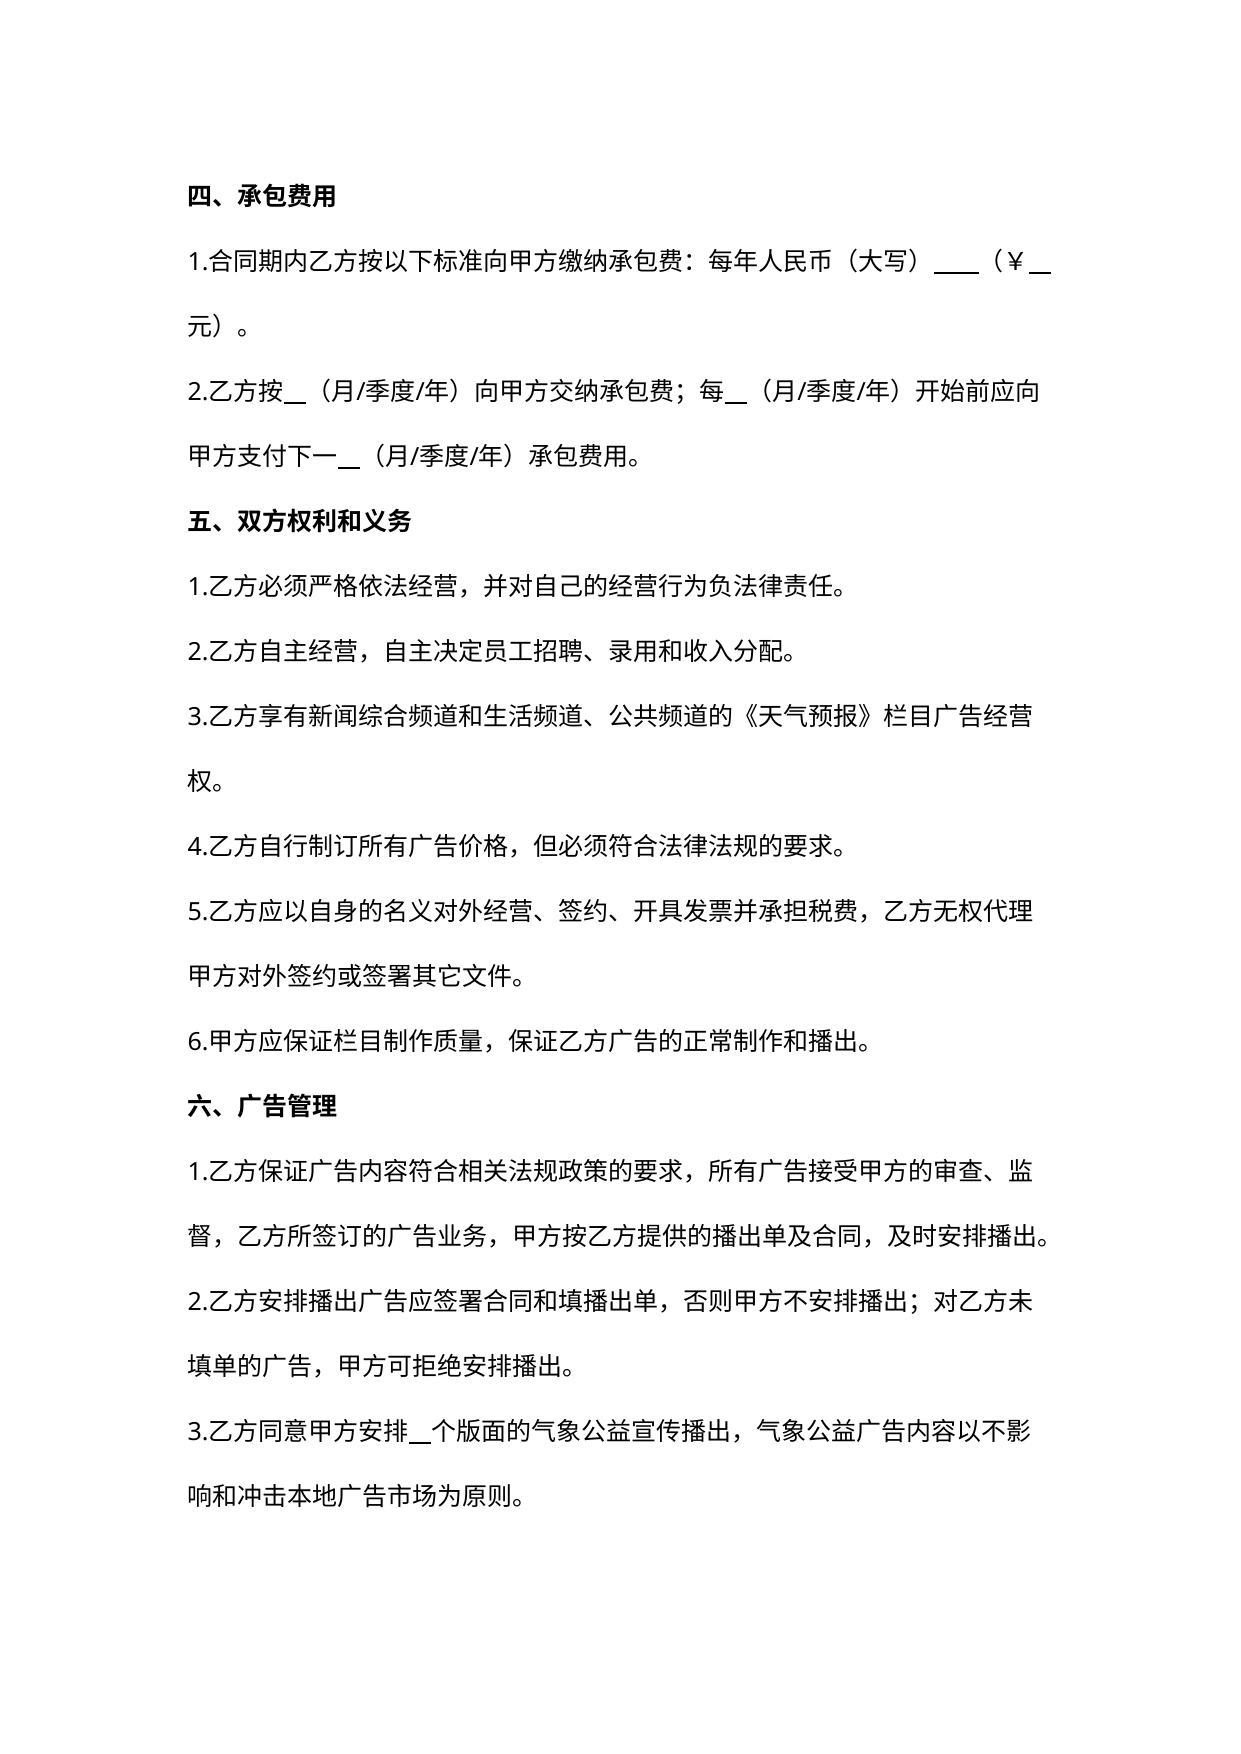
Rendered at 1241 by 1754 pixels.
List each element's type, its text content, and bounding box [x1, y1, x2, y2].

text 1.乙方必须严格依法经营，并对自己的经营行为负法律责任。 [187, 552, 1053, 617]
subtitle 四、承包费用 [187, 162, 1053, 227]
subtitle 六、广告管理 [187, 1072, 1053, 1137]
text 6.甲方应保证栏目制作质量，保证乙方广告的正常制作和播出。 [187, 1007, 1053, 1072]
text 5.乙方应以自身的名义对外经营、签约、开具发票并承担税费，乙方无权代理甲方对外签约或签署其它文件。 [187, 877, 1053, 1007]
text 1.合同期内乙方按以下标准向甲方缴纳承包费：每年人民币（大写） （￥ 元）。 [187, 227, 1053, 357]
text 4.乙方自行制订所有广告价格，但必须符合法律法规的要求。 [187, 812, 1053, 877]
text 2.乙方按 （月/季度/年）向甲方交纳承包费；每 （月/季度/年）开始前应向甲方支付下一 （月/季度/年）承包费用。 [187, 357, 1053, 487]
text 1.乙方保证广告内容符合相关法规政策的要求，所有广告接受甲方的审查、监督，乙方所签订的广告业务，甲方按乙方提供的播出单及合同，及时安排播出。 [187, 1137, 1053, 1267]
subtitle 五、双方权利和义务 [187, 487, 1053, 552]
text 2.乙方安排播出广告应签署合同和填播出单，否则甲方不安排播出；对乙方未填单的广告，甲方可拒绝安排播出。 [187, 1267, 1053, 1397]
text 3.乙方享有新闻综合频道和生活频道、公共频道的《天气预报》栏目广告经营权。 [187, 682, 1053, 812]
text 3.乙方同意甲方安排 个版面的气象公益宣传播出，气象公益广告内容以不影响和冲击本地广告市场为原则。 [187, 1397, 1053, 1527]
text 2.乙方自主经营，自主决定员工招聘、录用和收入分配。 [187, 617, 1053, 682]
